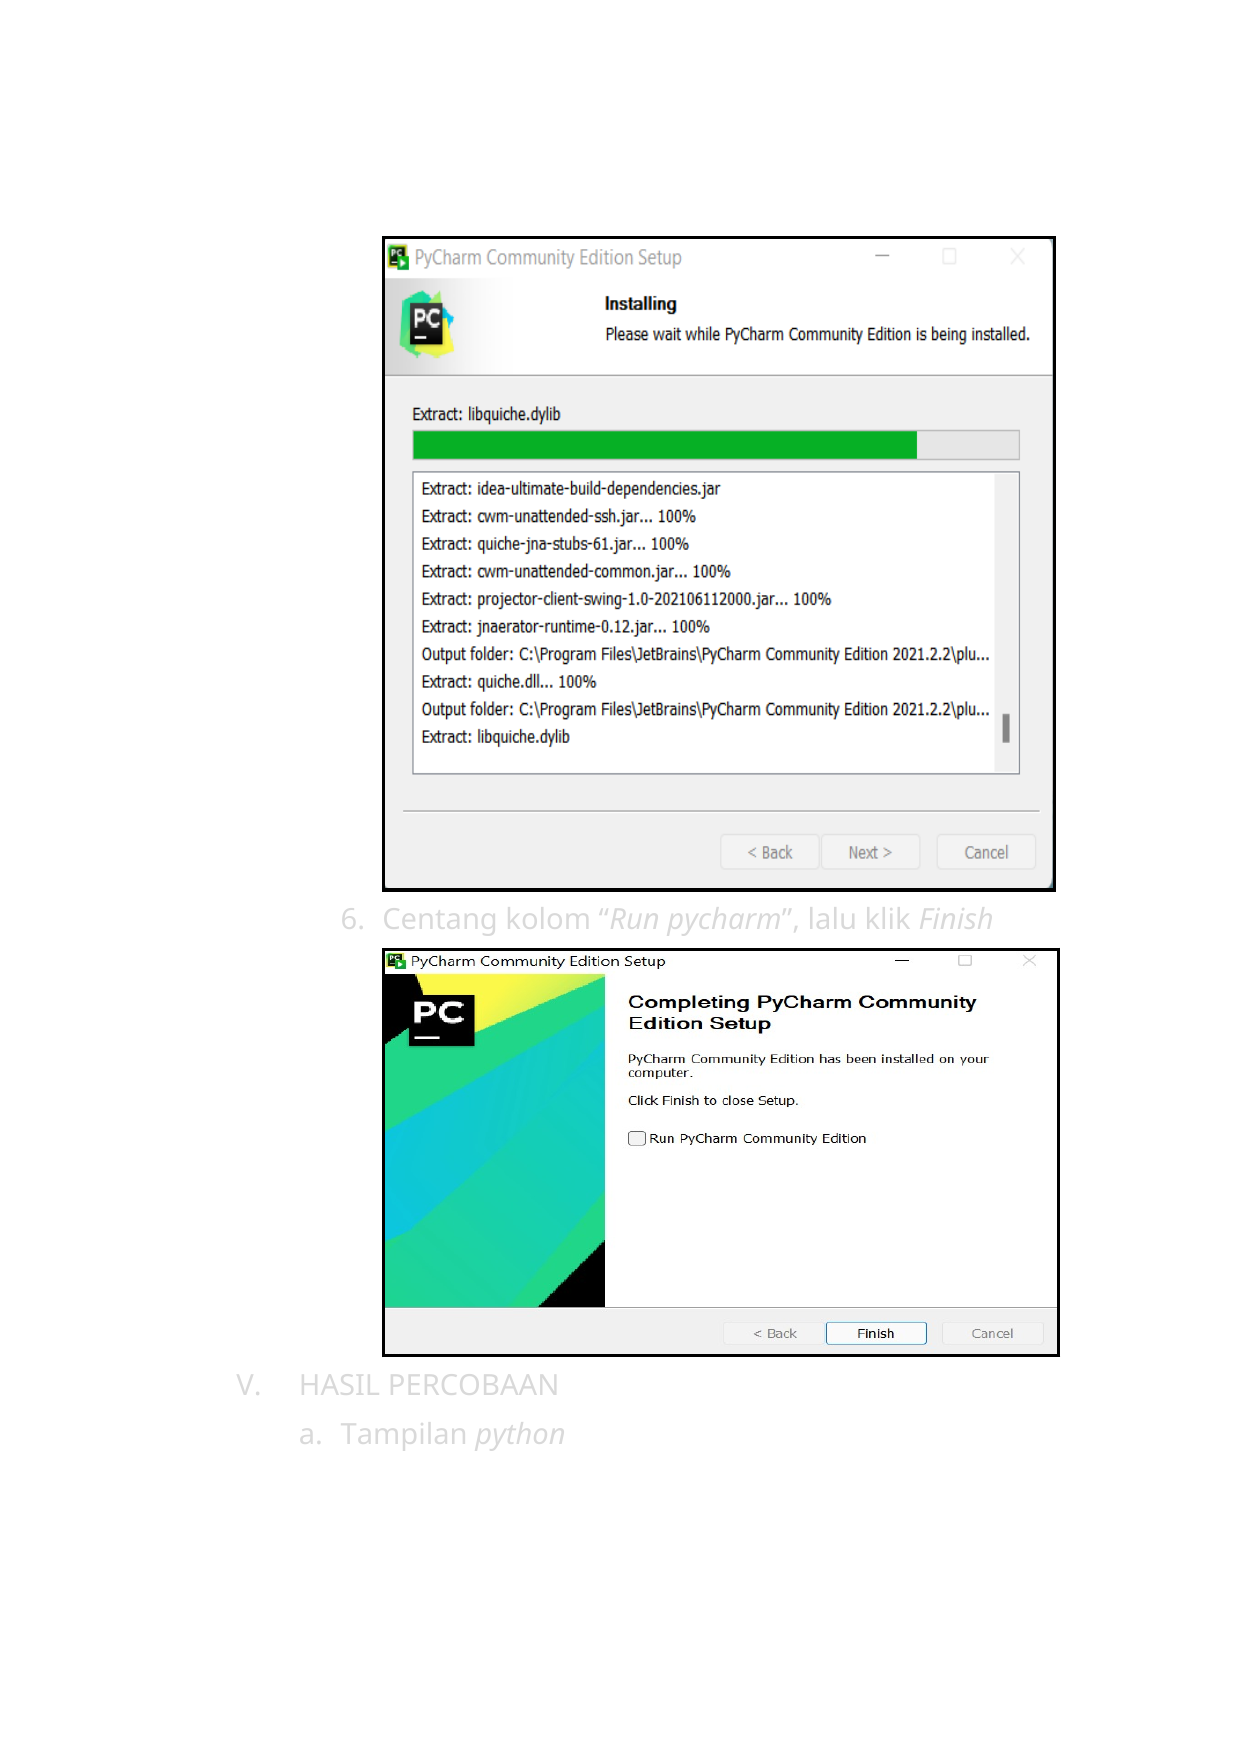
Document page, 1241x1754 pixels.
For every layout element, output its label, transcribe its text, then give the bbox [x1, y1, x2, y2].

picture [385, 951, 1057, 1354]
list Centang kolom “Run pycharm”, lalu klik Finish [340, 898, 1063, 938]
picture [385, 239, 1053, 888]
list Tampilan python [299, 1413, 1063, 1453]
text V. HASIL PERCOBAAN [236, 1364, 1063, 1403]
